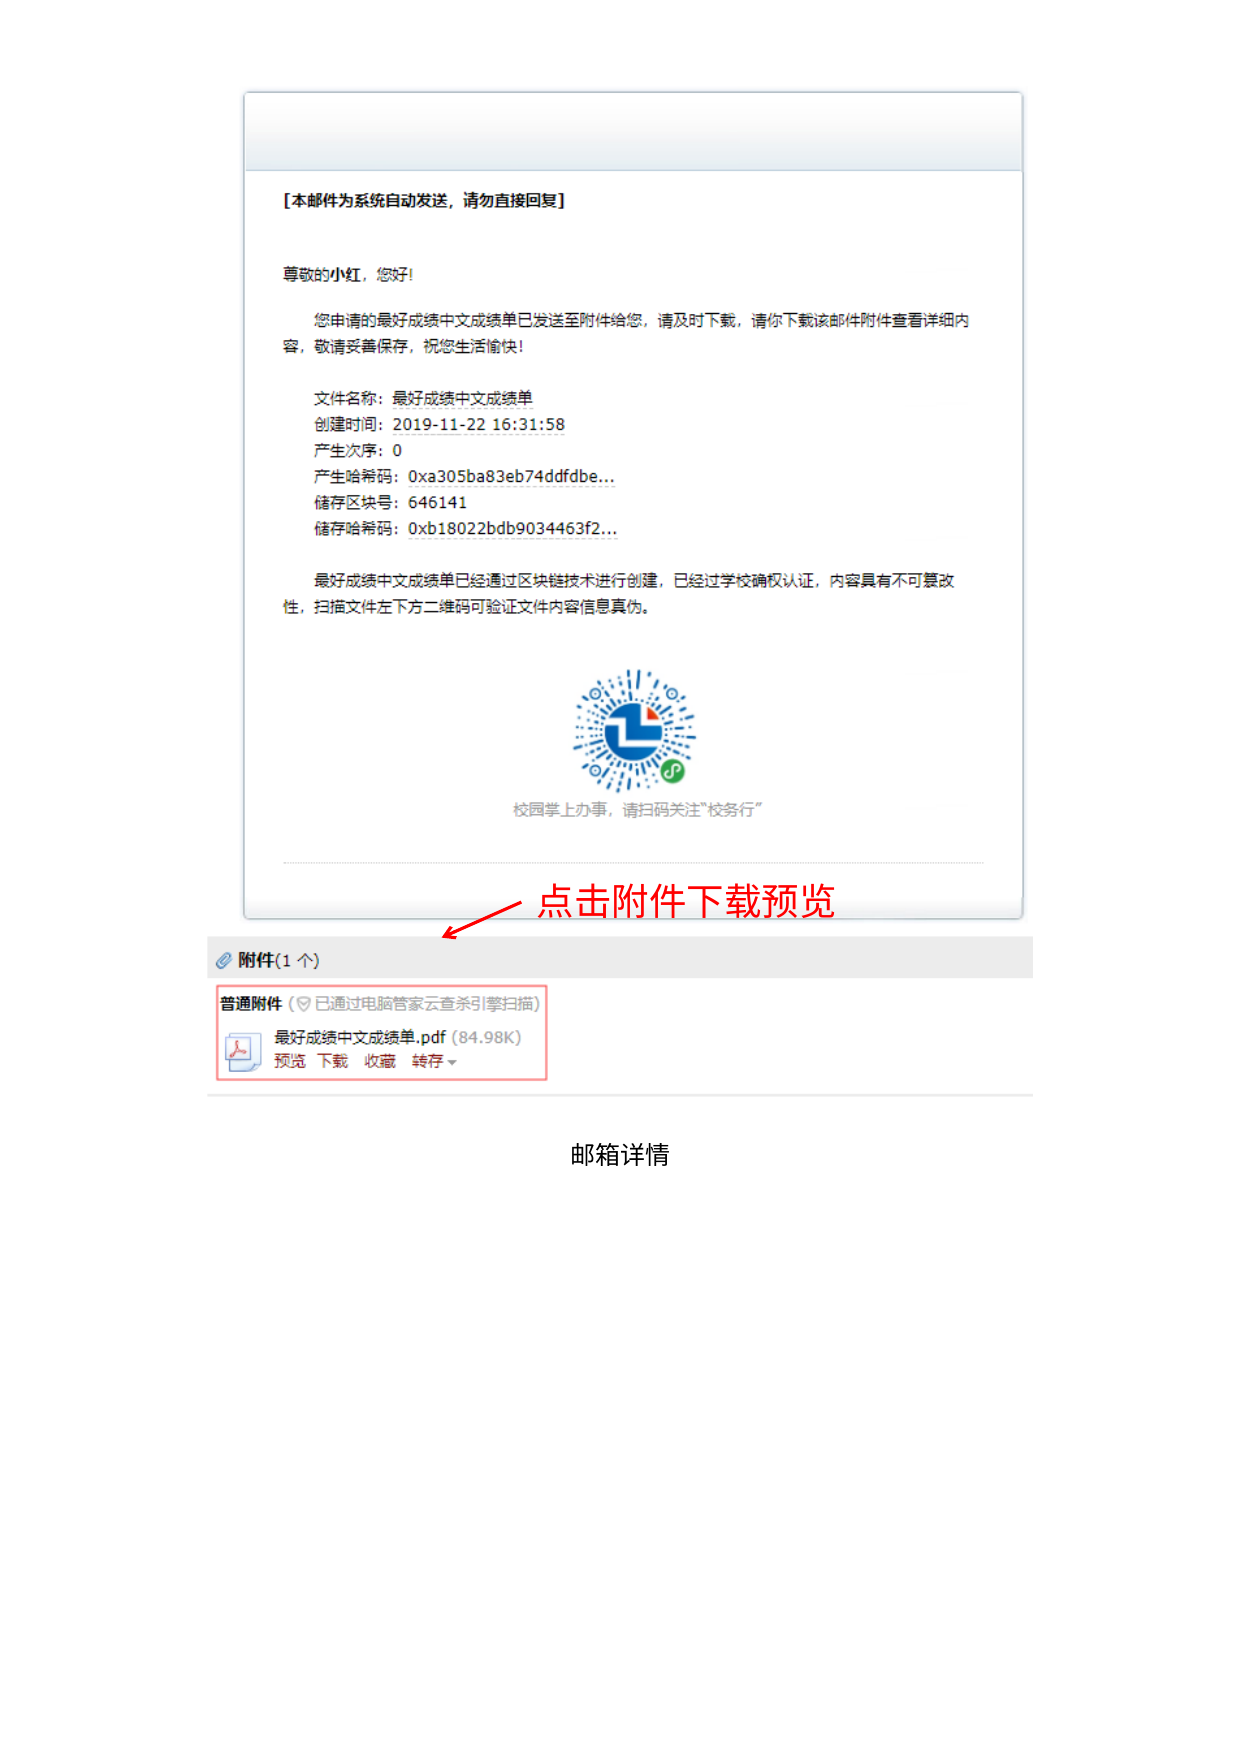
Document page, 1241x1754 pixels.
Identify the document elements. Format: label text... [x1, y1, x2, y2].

picture [207, 80, 1033, 1098]
text 邮箱详情 [75, 1121, 1165, 1186]
